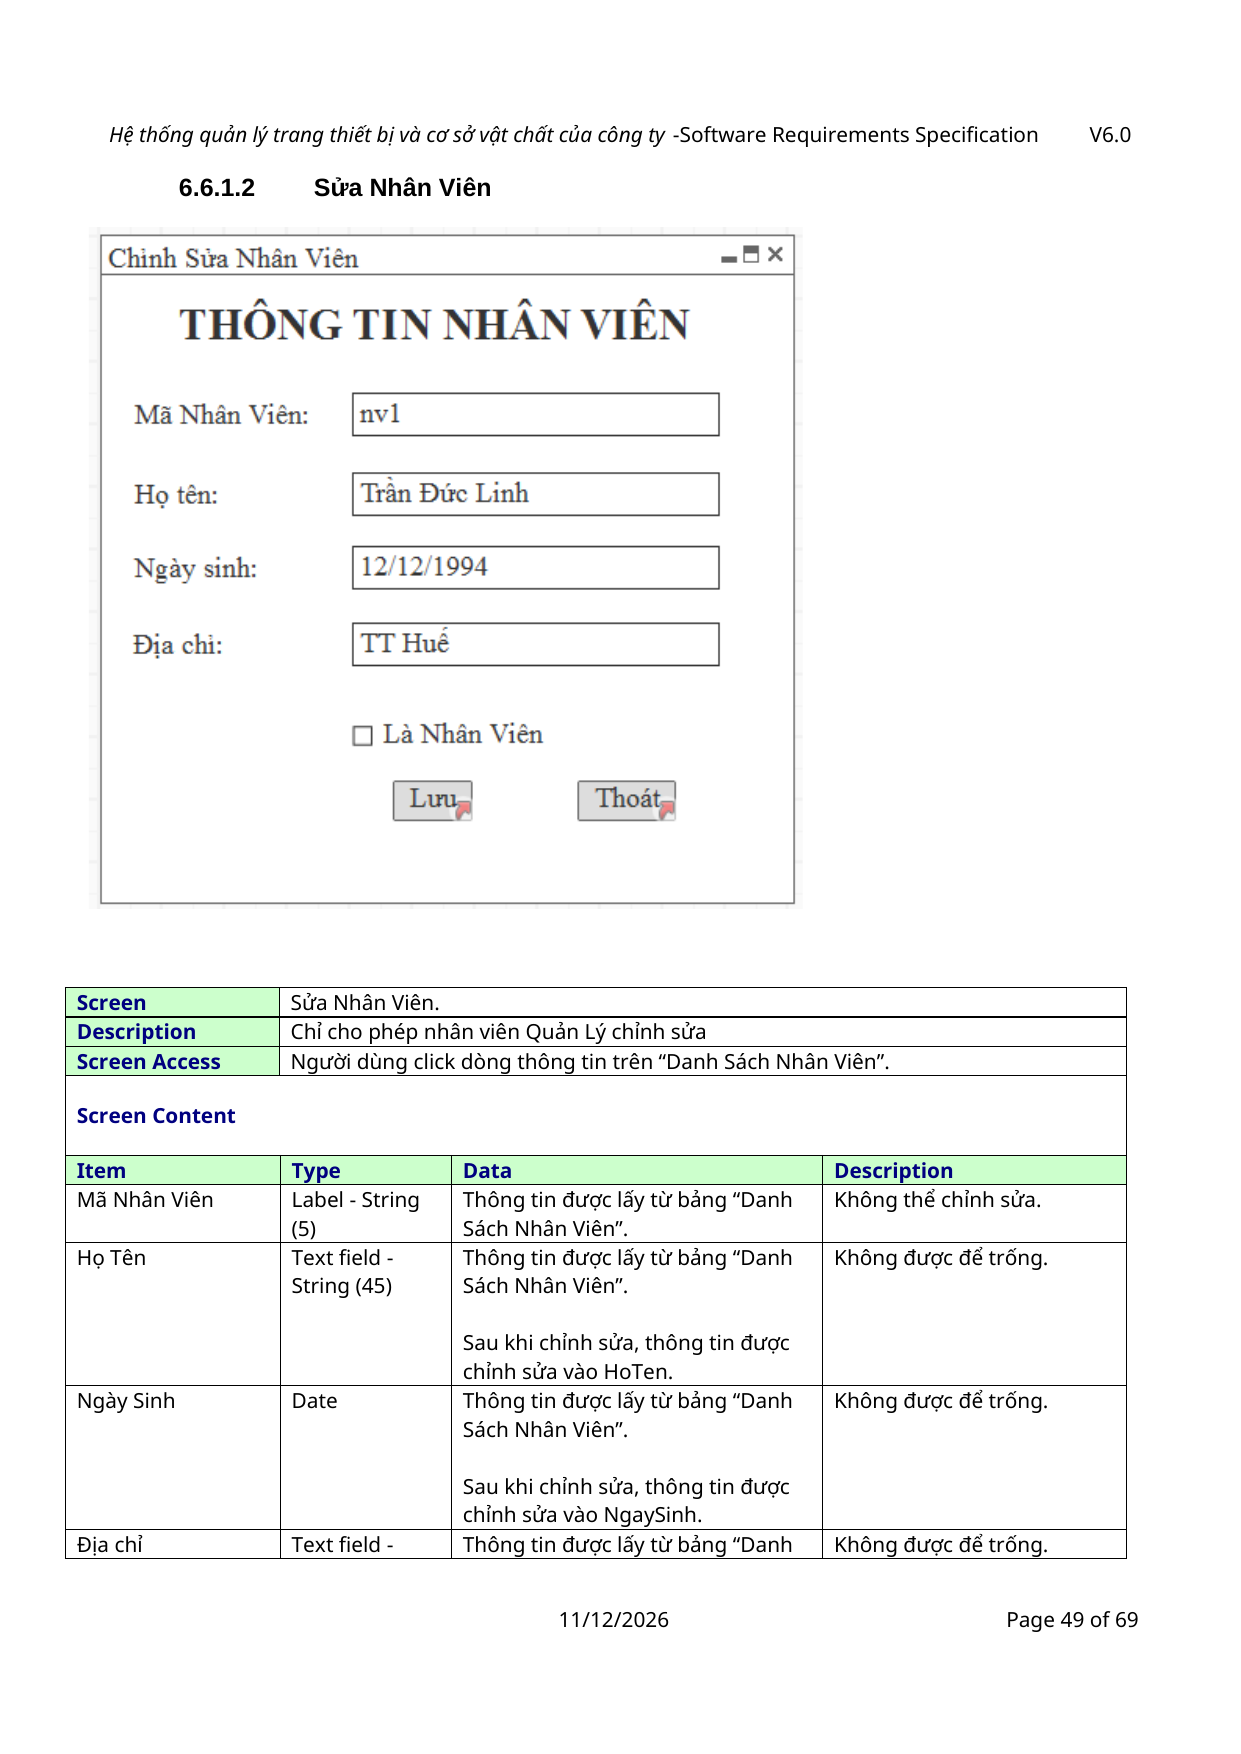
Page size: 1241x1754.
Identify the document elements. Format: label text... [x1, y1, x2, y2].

table_cell Screen Access [66, 1047, 279, 1075]
table_cell Screen Content [66, 1076, 1126, 1155]
picture [88, 227, 803, 909]
subtitle Sửa Nhân Viên [179, 173, 1152, 202]
table_cell Không được để trống. [823, 1386, 1126, 1529]
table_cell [281, 1530, 451, 1558]
table_cell Chỉ cho phép nhân viên Quản Lý chỉnh sửa [280, 1018, 1126, 1046]
table_cell Thông tin được lấy từ bảng “Danh Sách Nhân Viên”. [452, 1185, 822, 1242]
table_cell Item [66, 1156, 280, 1184]
table_cell Ngày Sinh [66, 1386, 280, 1529]
table_header Sửa Nhân Viên. [280, 988, 1126, 1016]
table_cell Label - String (5) [281, 1185, 451, 1242]
table_header Screen [66, 988, 279, 1016]
table_cell Description [66, 1018, 279, 1046]
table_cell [823, 1530, 1126, 1558]
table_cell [452, 1530, 822, 1558]
table_cell Type [281, 1156, 451, 1184]
table_cell Thông tin được lấy từ bảng “Danh Sách Nhân Viên”. Sau khi chỉnh sửa, thông tin được chỉnh sửa vào NgaySinh. [452, 1386, 822, 1529]
table_cell Thông tin được lấy từ bảng “Danh Sách Nhân Viên”. Sau khi chỉnh sửa, thông tin được chỉnh sửa vào HoTen. [452, 1243, 822, 1385]
table_cell Họ Tên [66, 1243, 280, 1385]
table_cell Không được để trống. [823, 1243, 1126, 1385]
table_cell Không thể chỉnh sửa. [823, 1185, 1126, 1242]
table_cell Địa chỉ [66, 1530, 280, 1558]
table_cell Data [452, 1156, 822, 1184]
table_cell Người dùng click dòng thông tin trên “Danh Sách Nhân Viên”. [280, 1047, 1126, 1075]
table_cell Description [823, 1156, 1126, 1184]
table_cell Mã Nhân Viên [66, 1185, 280, 1242]
table_cell Date [281, 1386, 451, 1529]
table_cell Text field -String (45) [281, 1243, 451, 1385]
